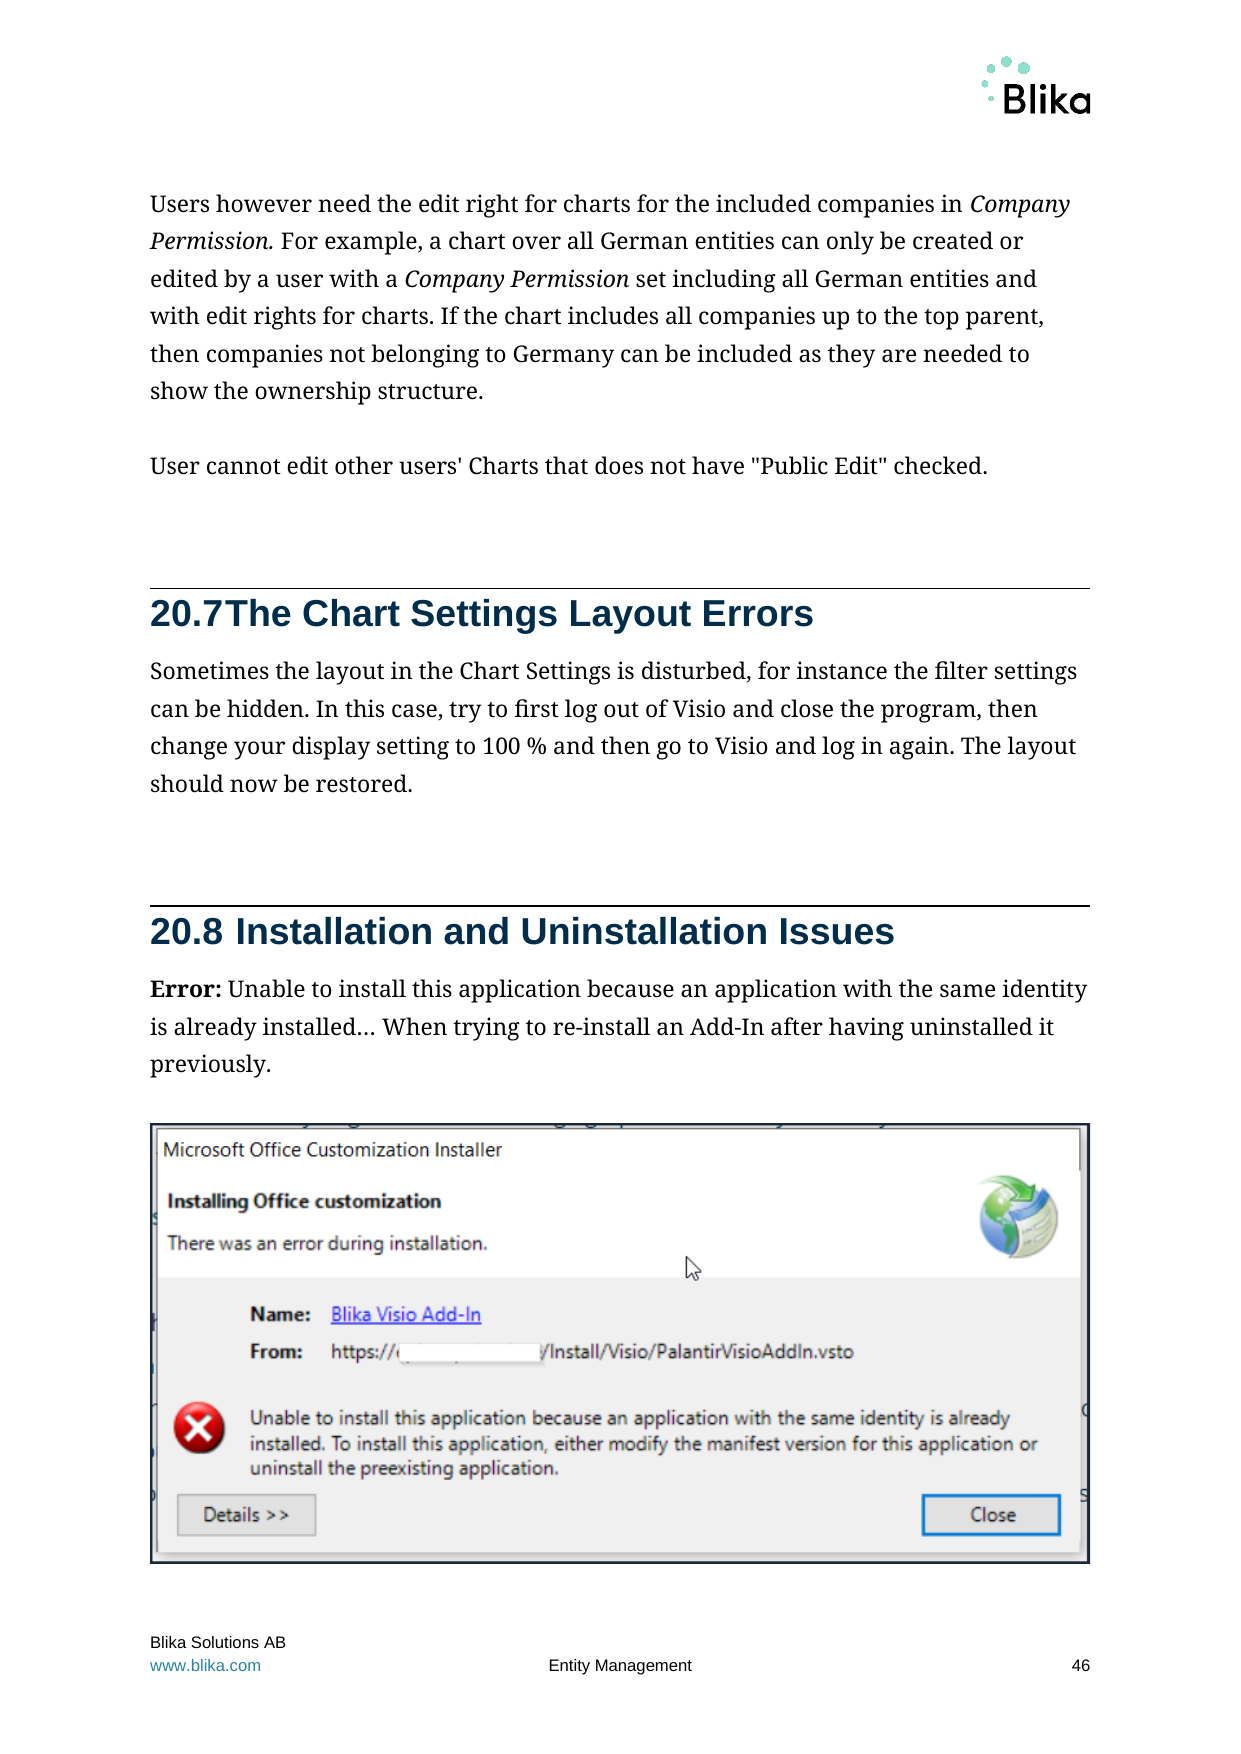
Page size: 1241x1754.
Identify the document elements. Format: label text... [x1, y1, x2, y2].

text Sometimes the layout in the Chart Settings is disturbed, for instance the filter settings can be hidden. In this case, try to first log out of Visio and close the program, then change your display setting to 100 % and then go to Visio and log in again. The layout should now be restored. [150, 655, 1090, 799]
picture [981, 56, 1091, 114]
subtitle Installation and Uninstallation Issues [150, 907, 1090, 952]
subtitle The Chart Settings Layout Errors [150, 589, 1090, 634]
text Error: Unable to install this application because an application with the same identity is already installed… When trying to re-install an Add-In after having uninstalled it previously. [150, 973, 1090, 1079]
text User cannot edit other users' Charts that does not have "Public Edit" checked. [150, 450, 1090, 481]
picture [150, 1123, 1091, 1564]
text Users however need the edit right for charts for the included companies in Company Permission. For example, a chart over all German entities can only be created or edited by a user with a Company Permission set including all German entities and with edit rights for charts. If the chart includes all companies up to the top parent, then companies not belonging to Germany can be included as they are needed to show the ownership structure. [150, 187, 1090, 406]
